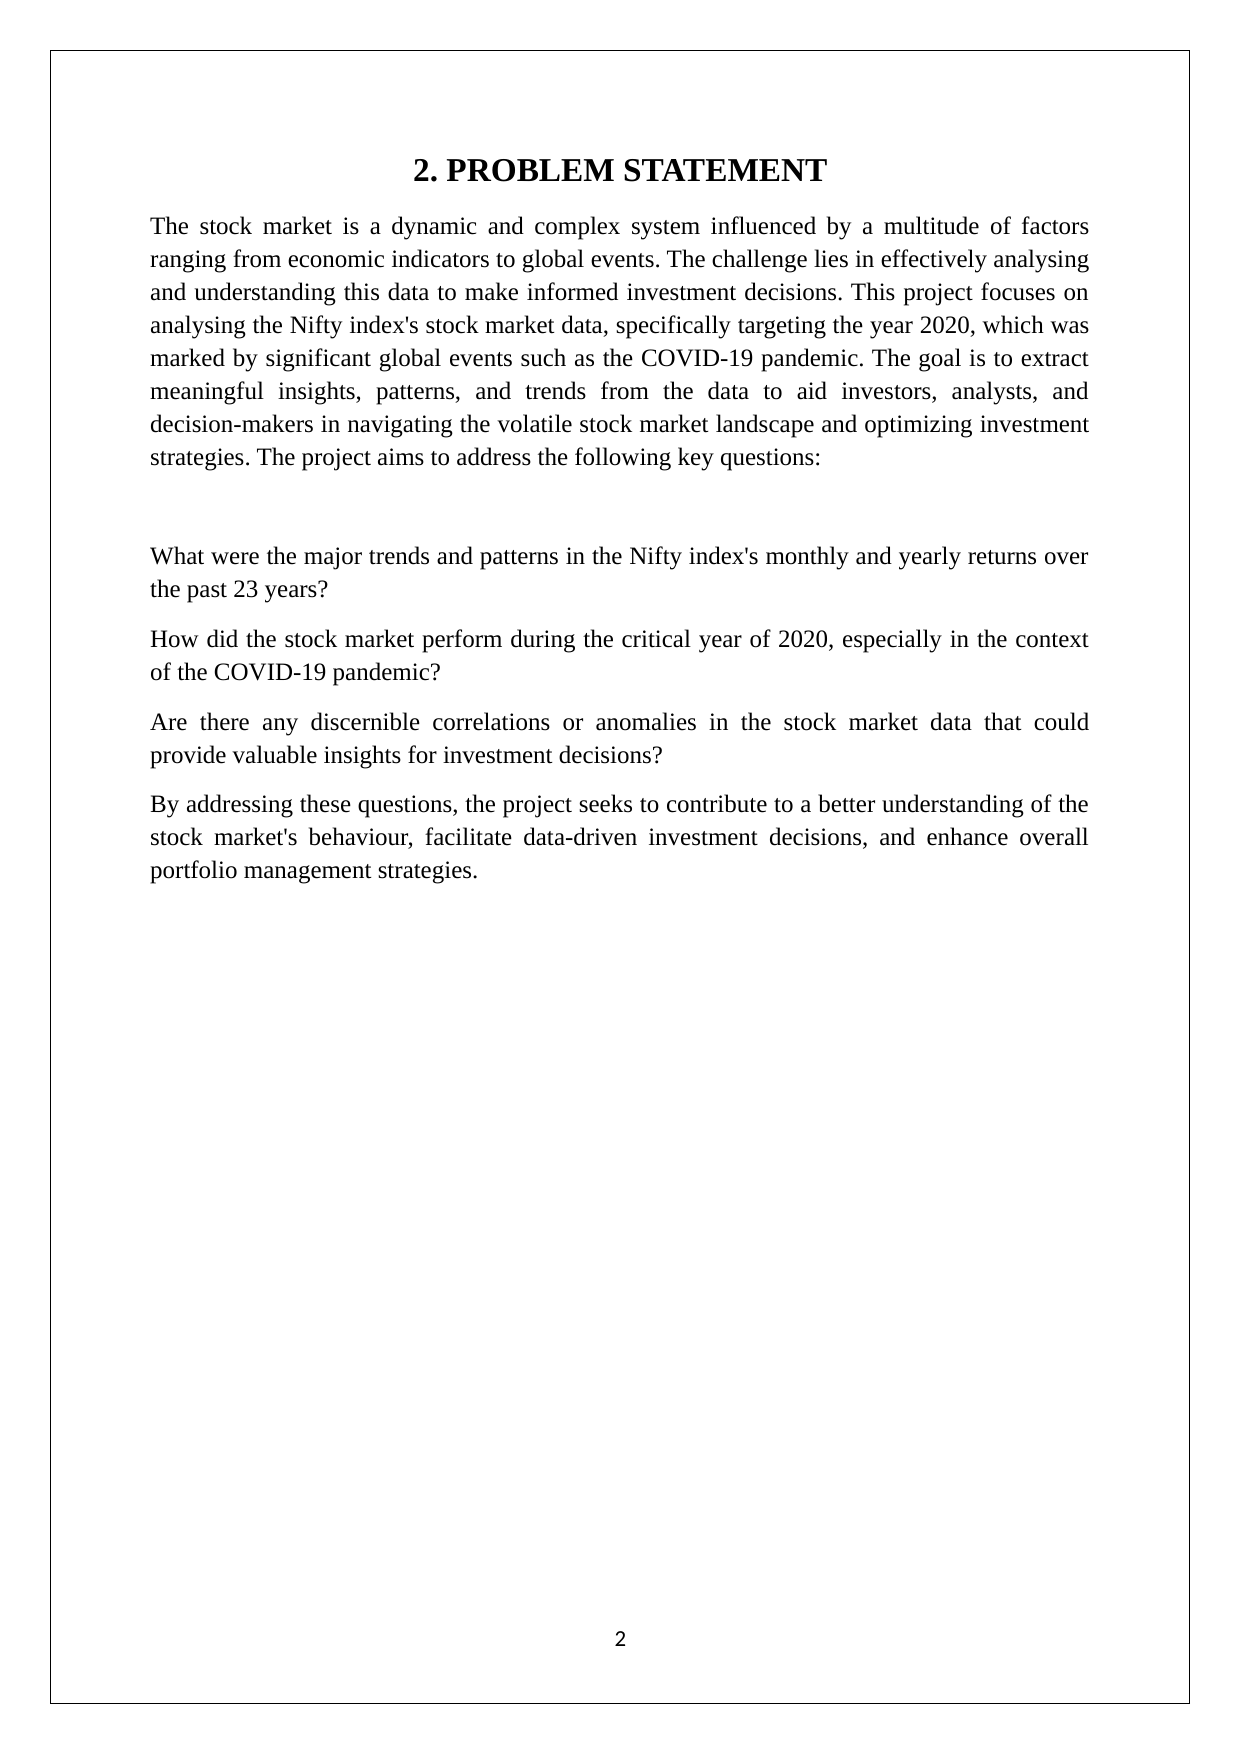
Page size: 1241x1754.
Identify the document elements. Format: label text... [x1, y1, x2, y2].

text Are there any discernible correlations or anomalies in the stock market data that could provide valuable insights for investment decisions? [150, 707, 1090, 768]
text The stock market is a dynamic and complex system influenced by a multitude of factors ranging from economic indicators to global events. The challenge lies in effectively analysing and understanding this data to make informed investment decisions. This project focuses on analysing the Nifty index's stock market data, specifically targeting the year 2020, which was marked by significant global events such as the COVID-19 pandemic. The goal is to extract meaningful insights, patterns, and trends from the data to aid investors, analysts, and decision-makers in navigating the volatile stock market landscape and optimizing investment strategies. The project aims to address the following key questions: [150, 211, 1090, 471]
text What were the major trends and patterns in the Nifty index's monthly and yearly returns over the past 23 years? [150, 541, 1090, 603]
text How did the stock market perform during the critical year of 2020, especially in the context of the COVID-19 pandemic? [150, 624, 1090, 686]
text By addressing these questions, the project seeks to contribute to a better understanding of the stock market's behaviour, facilitate data-driven investment decisions, and enhance overall portfolio management strategies. [150, 789, 1090, 884]
text 2. PROBLEM STATEMENT [150, 150, 1090, 188]
